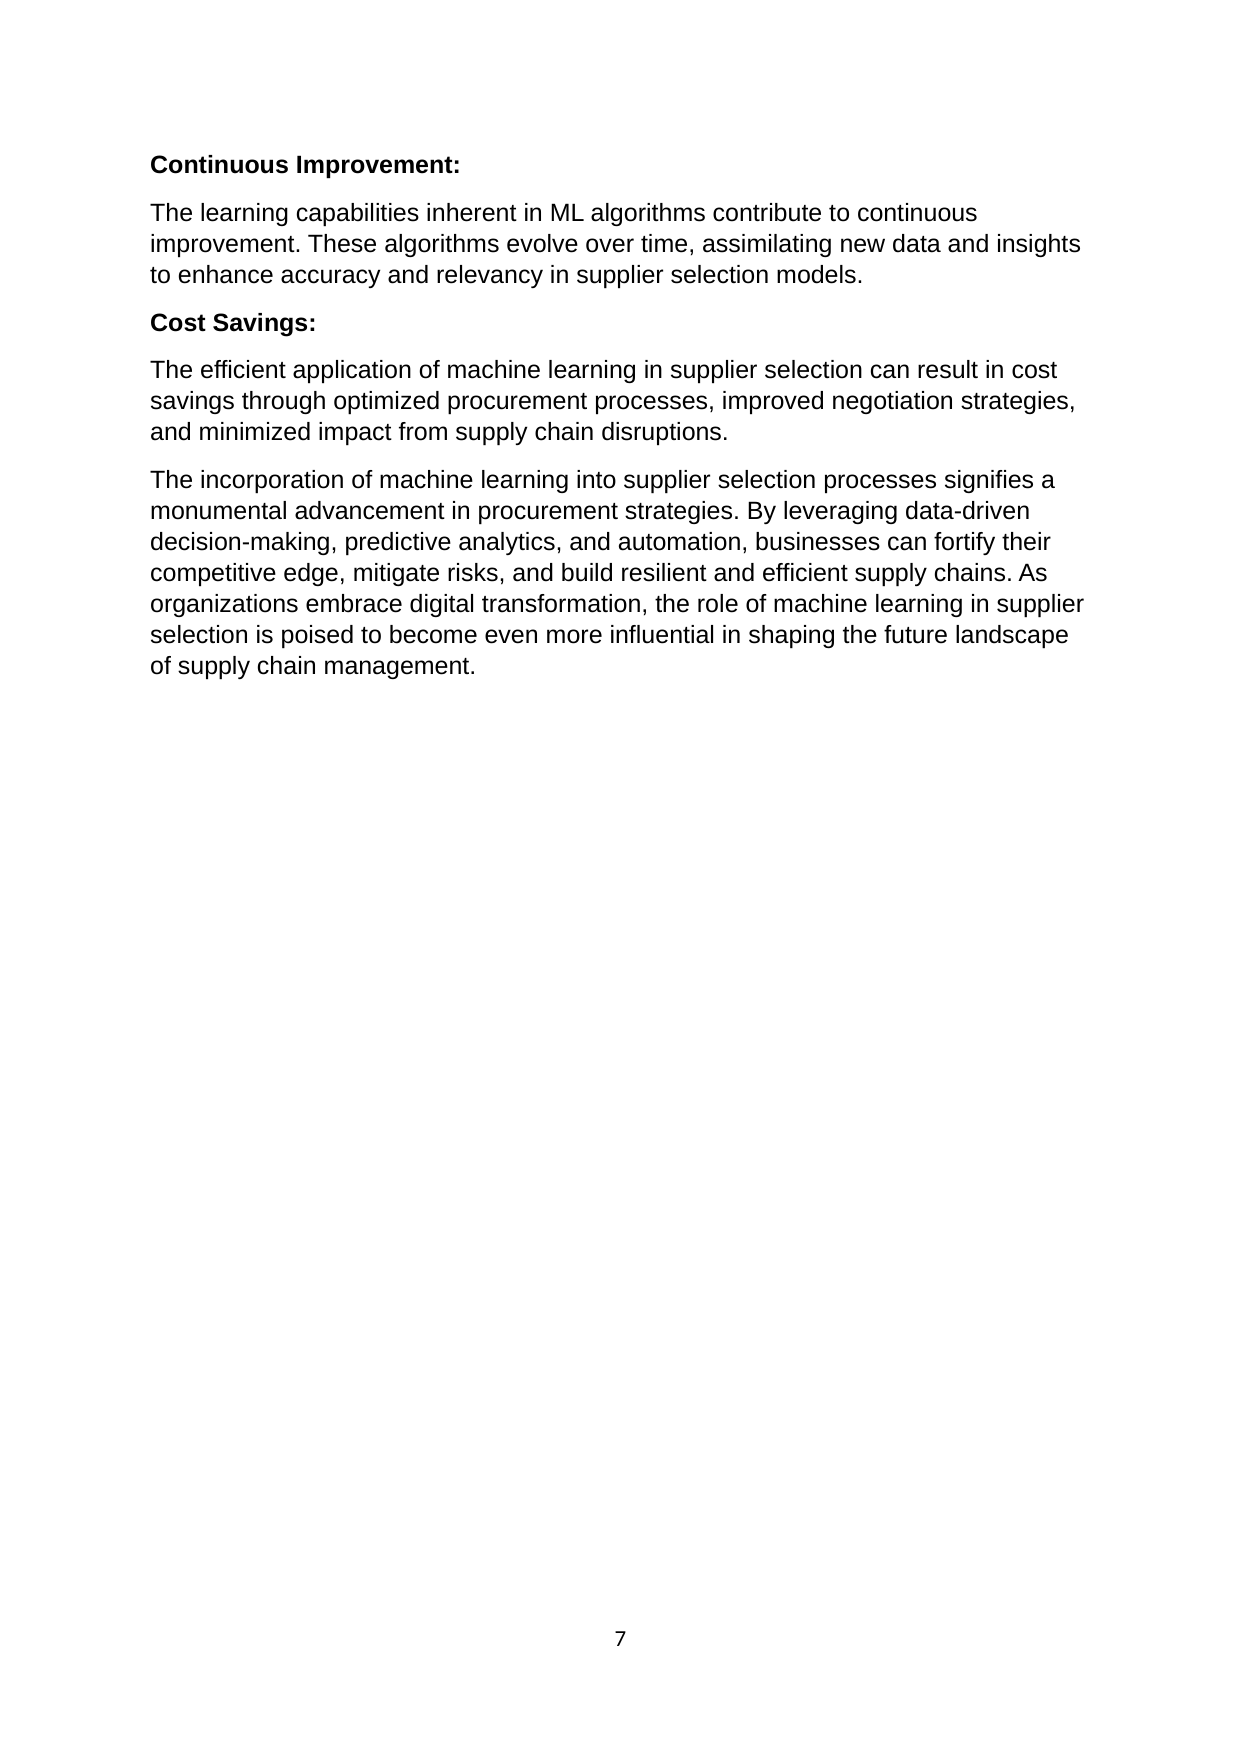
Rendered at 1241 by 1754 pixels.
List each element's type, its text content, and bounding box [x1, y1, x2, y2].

text The incorporation of machine learning into supplier selection processes signifies a monumental advancement in procurement strategies. By leveraging data-driven decision-making, predictive analytics, and automation, businesses can fortify their competitive edge, mitigate risks, and build resilient and efficient supply chains. As organizations embrace digital transformation, the role of machine learning in supplier selection is poised to become even more influential in shaping the future landscape of supply chain management. [150, 465, 1090, 680]
text The learning capabilities inherent in ML algorithms contribute to continuous improvement. These algorithms evolve over time, assimilating new data and insights to enhance accuracy and relevancy in supplier selection models. [150, 198, 1090, 288]
text The efficient application of machine learning in supplier selection can result in cost savings through optimized procurement processes, improved negotiation strategies, and minimized impact from supply chain disruptions. [150, 355, 1090, 446]
text Cost Savings: [150, 307, 1090, 336]
text Continuous Improvement: [150, 150, 1090, 179]
